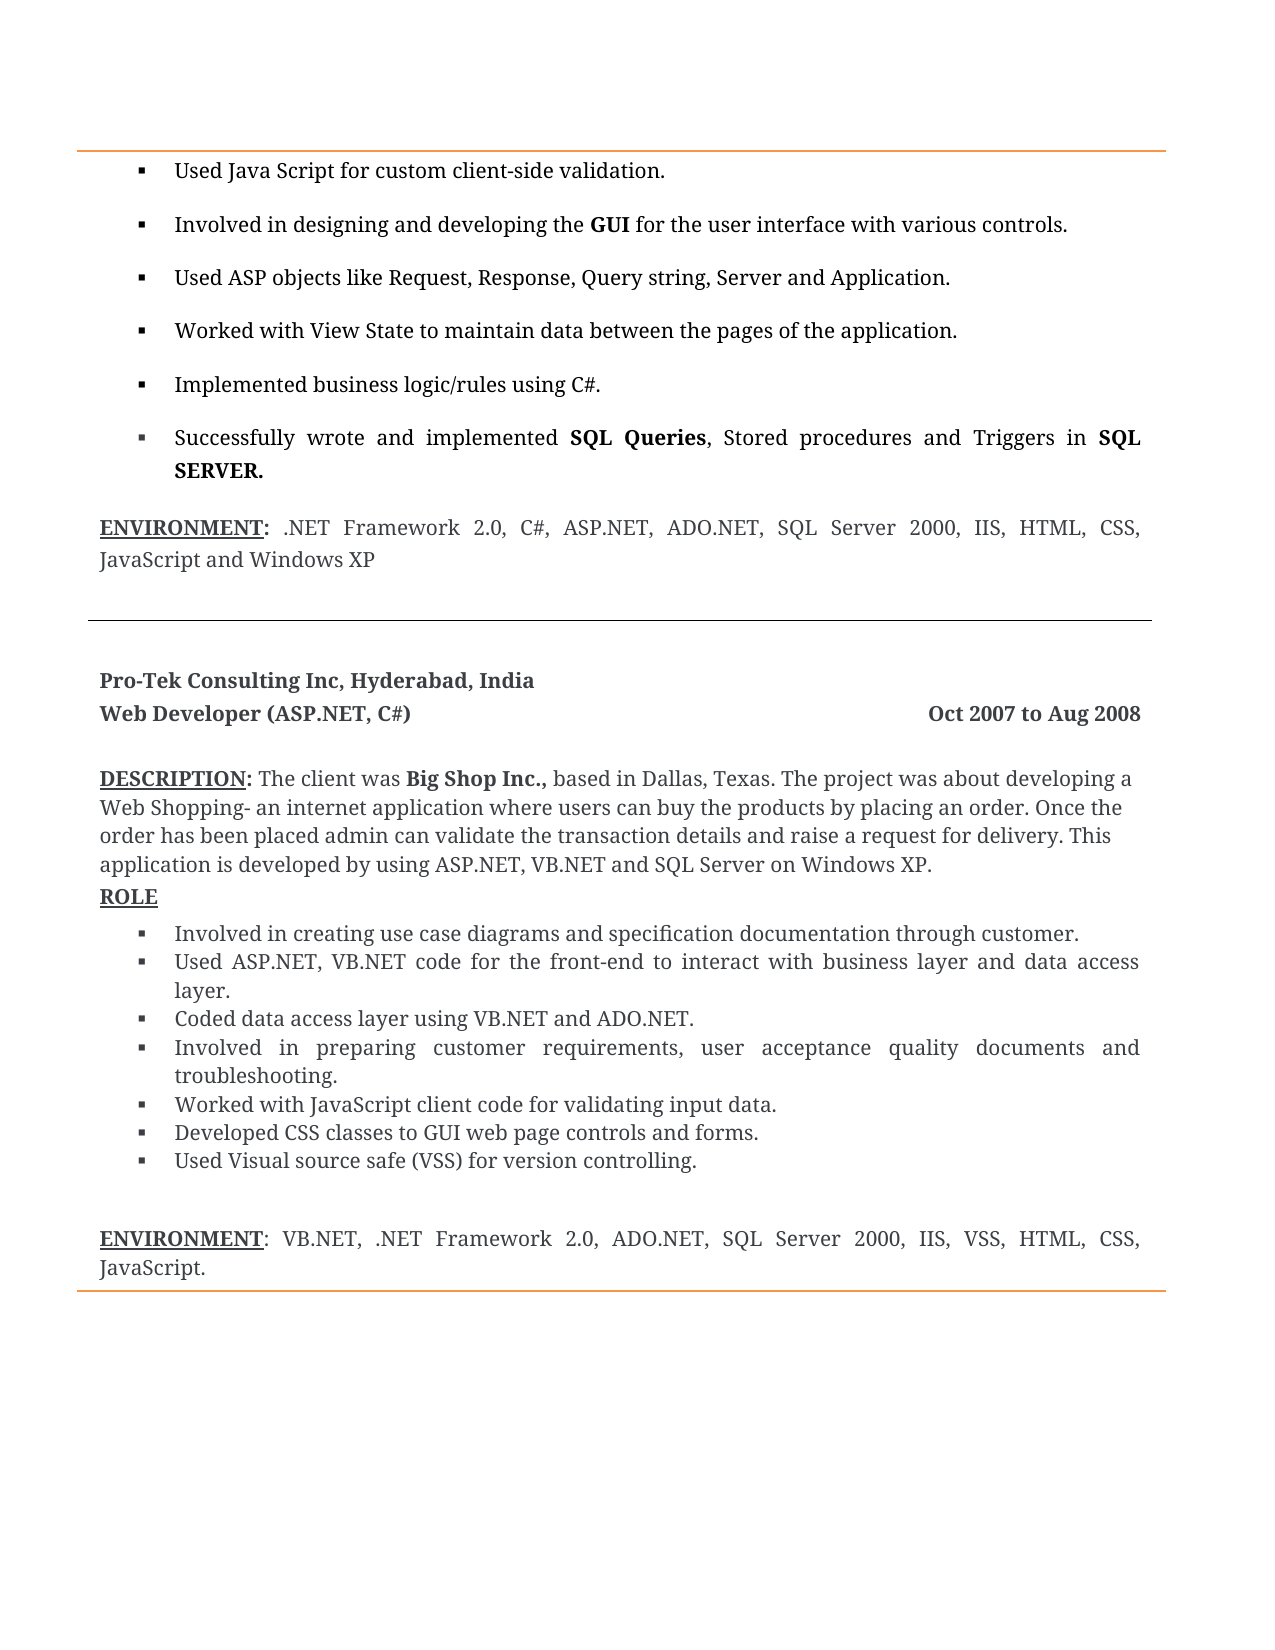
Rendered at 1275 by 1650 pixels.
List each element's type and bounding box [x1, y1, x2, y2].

table_cell [66, 150, 1228, 1292]
